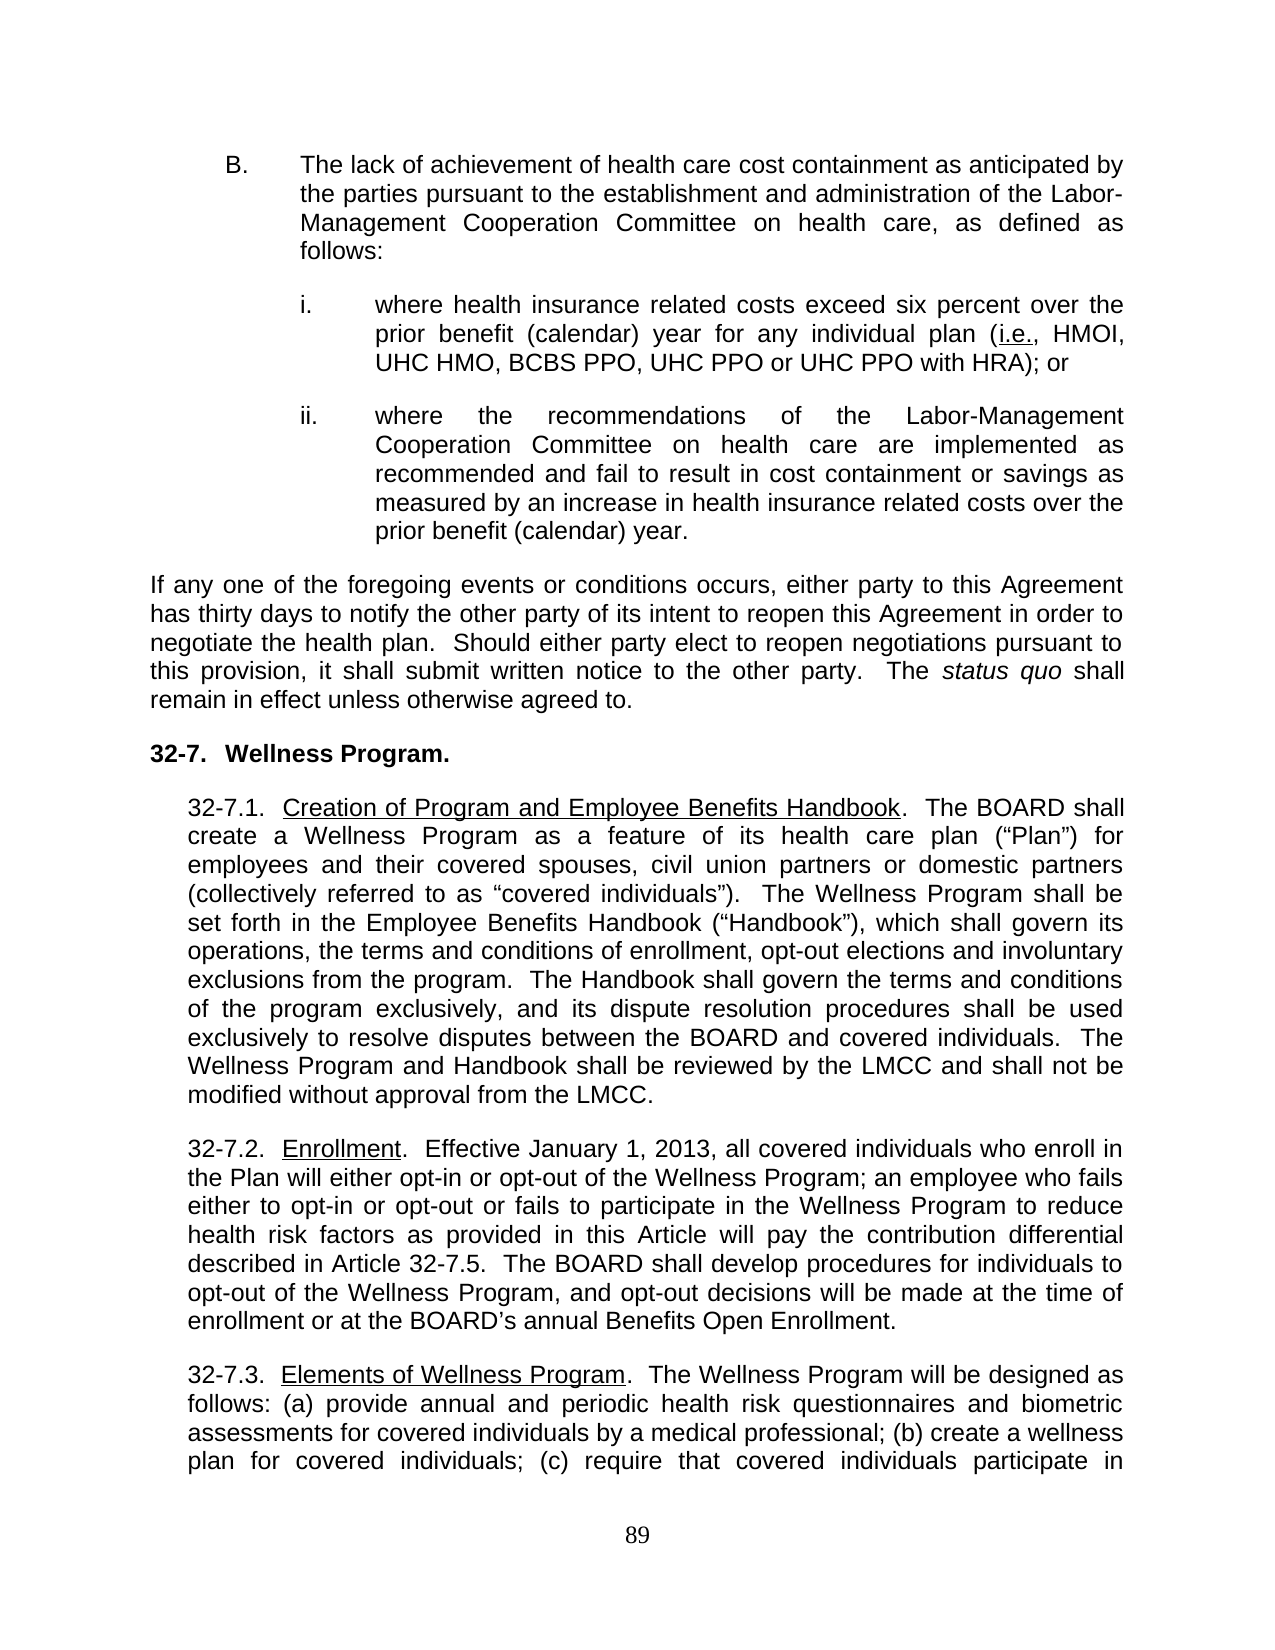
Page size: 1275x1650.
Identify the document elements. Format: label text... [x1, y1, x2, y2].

text 32-7.1. Creation of Program and Employee Benefits Handbook. The BOARD shall create a Wellness Program as a feature of its health care plan (“Plan”) for employees and their covered spouses, civil union partners or domestic partners (collectively referred to as “covered individuals”). The Wellness Program shall be set forth in the Employee Benefits Handbook (“Handbook”), which shall govern its operations, the terms and conditions of enrollment, opt-out elections and involuntary exclusions from the program. The Handbook shall govern the terms and conditions of the program exclusively, and its dispute resolution procedures shall be used exclusively to resolve disputes between the BOARD and covered individuals. The Wellness Program and Handbook shall be reviewed by the LMCC and shall not be modified without approval from the LMCC. [187, 792, 1125, 1109]
text 32-7.2. Enrollment. Effective January 1, 2013, all covered individuals who enroll in the Plan will either opt-in or opt-out of the Wellness Program; an employee who fails either to opt-in or opt-out or fails to participate in the Wellness Program to reduce health risk factors as provided in this Article will pay the contribution differential described in Article 32-7.5. The BOARD shall develop procedures for individuals to opt-out of the Wellness Program, and opt-out decisions will be made at the time of enrollment or at the BOARD’s annual Benefits Open Enrollment. [187, 1134, 1125, 1335]
text ii. where the recommendations of the Labor-Management Cooperation Committee on health care are implemented as recommended and fail to result in cost containment or savings as measured by an increase in health insurance related costs over the prior benefit (calendar) year. [300, 401, 1125, 545]
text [187, 1360, 1125, 1475]
text B. The lack of achievement of health care cost containment as anticipated by the parties pursuant to the establishment and administration of the Labor-Management Cooperation Committee on health care, as defined as follows: [225, 150, 1125, 265]
text 32-7. Wellness Program. [150, 739, 1125, 767]
text If any one of the foregoing events or conditions occurs, either party to this Agreement has thirty days to notify the other party of its intent to reopen this Agreement in order to negotiate the health plan. Should either party elect to reopen negotiations pursuant to this provision, it shall submit written notice to the other party. The status quo shall remain in effect unless otherwise agreed to. [150, 570, 1125, 714]
text i. where health insurance related costs exceed six percent over the prior benefit (calendar) year for any individual plan (i.e., HMOI, UHC HMO, BCBS PPO, UHC PPO or UHC PPO with HRA); or [300, 290, 1125, 376]
